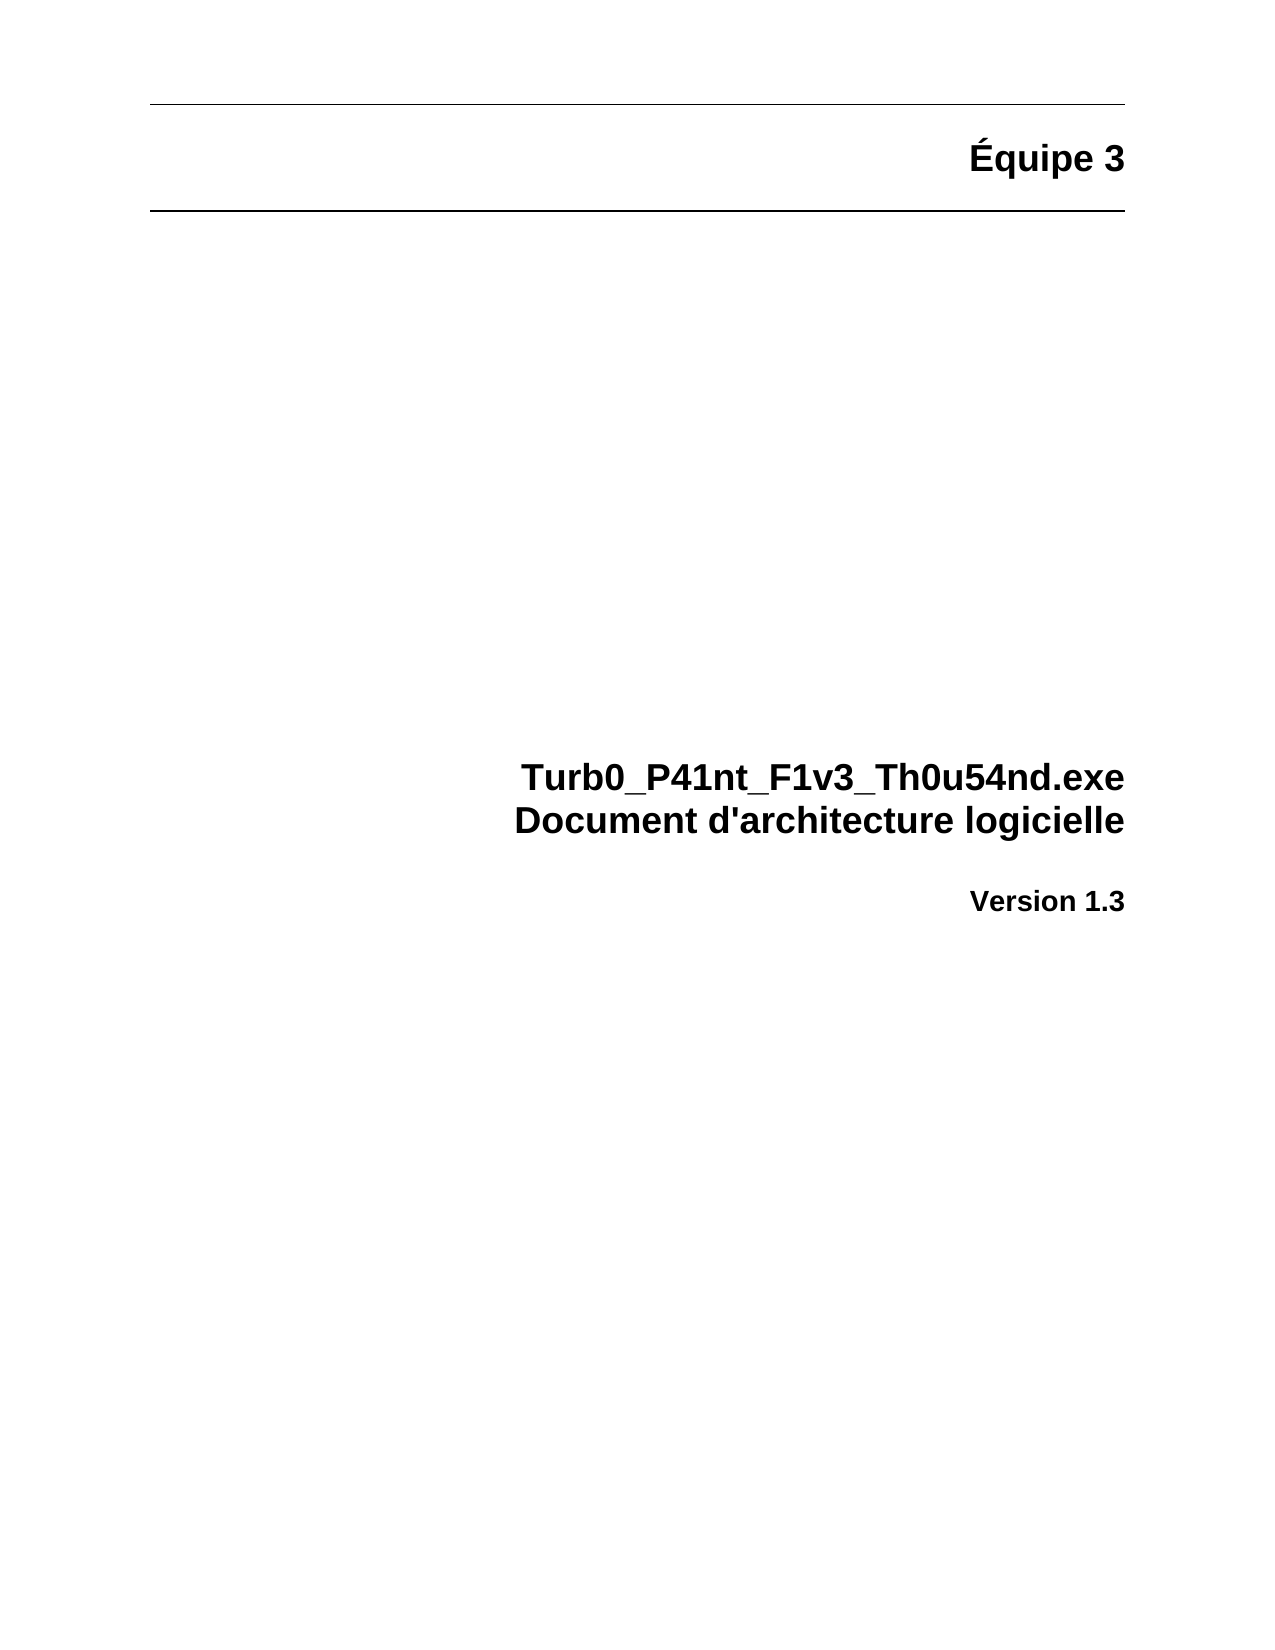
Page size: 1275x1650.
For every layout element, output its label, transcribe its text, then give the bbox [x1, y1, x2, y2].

title Document d'architecture logicielle [150, 798, 1125, 841]
title Version 1.3 [150, 884, 1125, 918]
title Turb0_P41nt_F1v3_Th0u54nd.exe [150, 755, 1125, 798]
